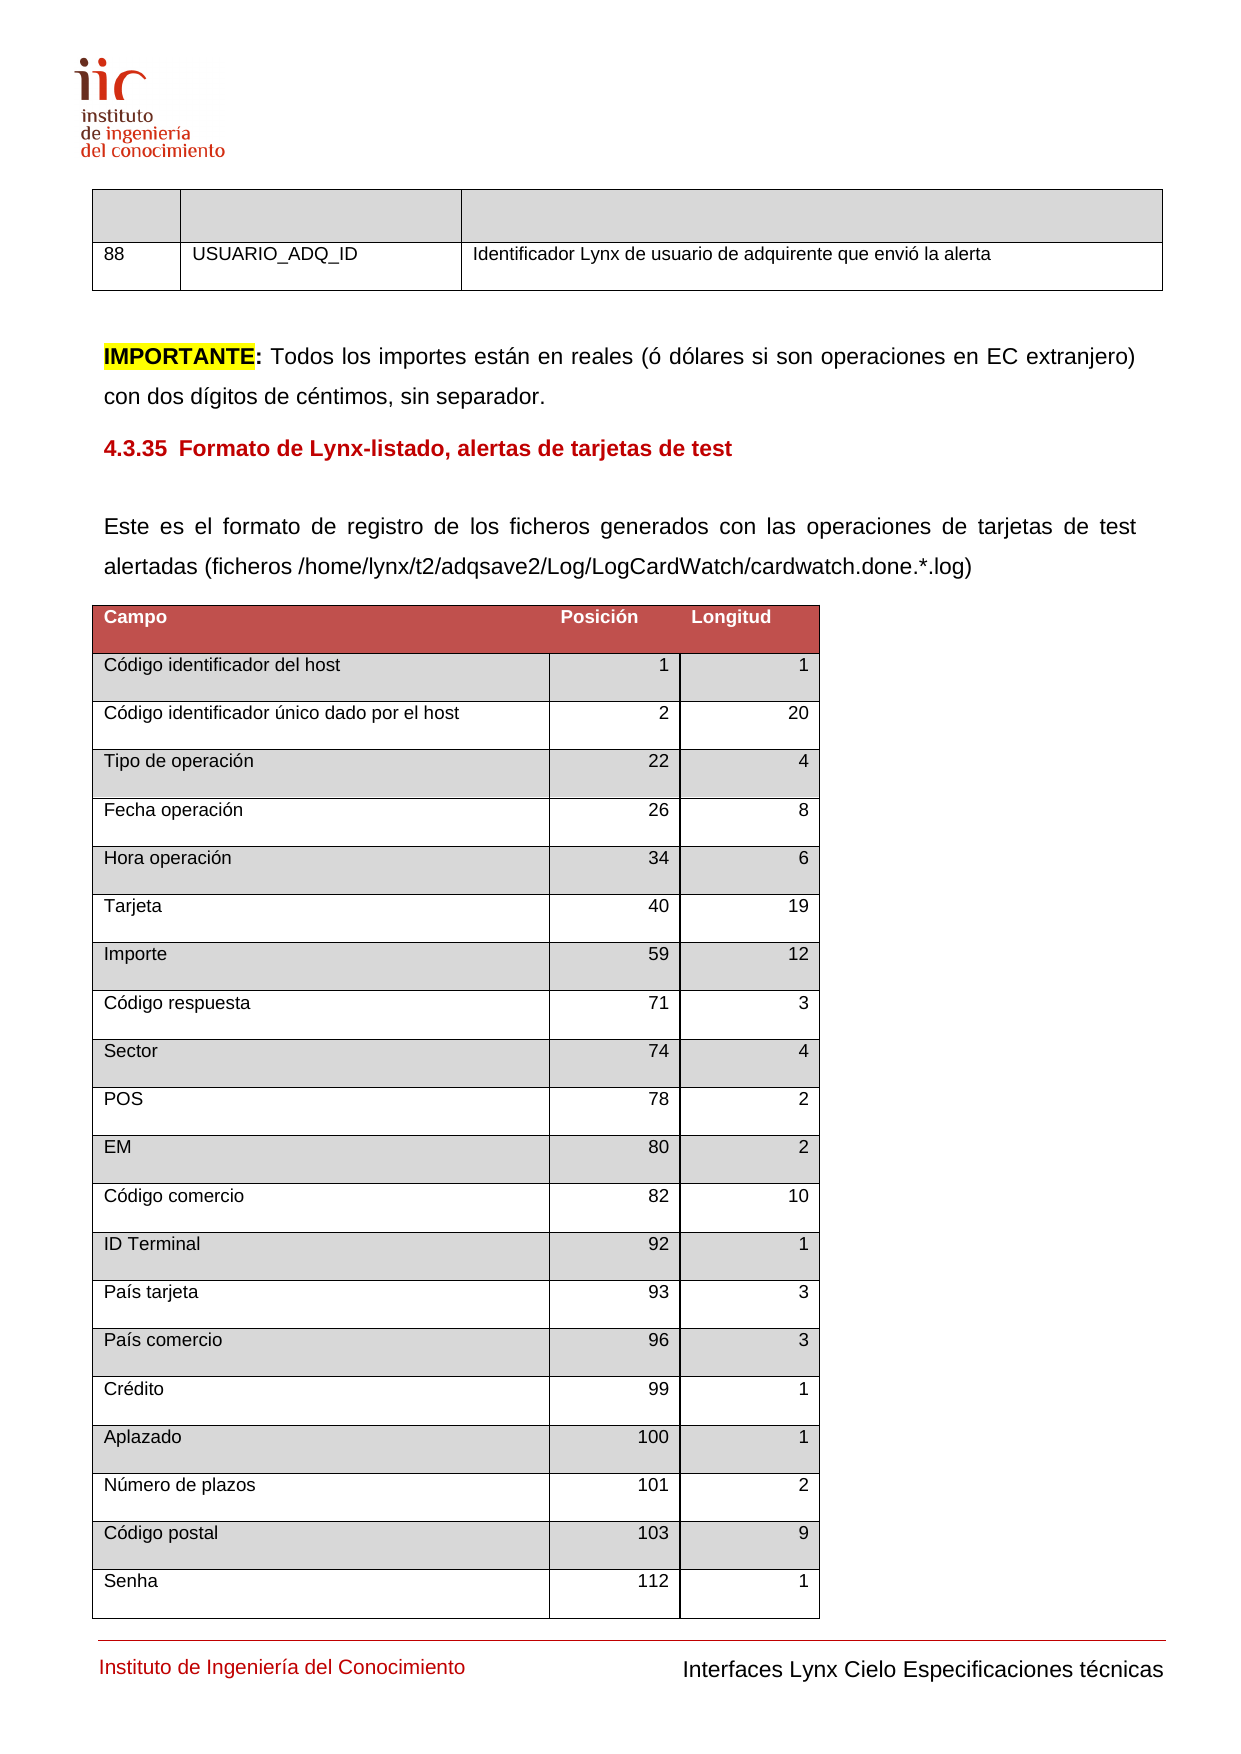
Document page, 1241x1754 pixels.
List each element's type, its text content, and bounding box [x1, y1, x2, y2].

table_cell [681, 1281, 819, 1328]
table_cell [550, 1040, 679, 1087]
text IMPORTANTE: Todos los importes están en reales (ó dólares si son operaciones en EC extranjero) con dos dígitos de céntimos, sin separador. [103, 343, 1137, 409]
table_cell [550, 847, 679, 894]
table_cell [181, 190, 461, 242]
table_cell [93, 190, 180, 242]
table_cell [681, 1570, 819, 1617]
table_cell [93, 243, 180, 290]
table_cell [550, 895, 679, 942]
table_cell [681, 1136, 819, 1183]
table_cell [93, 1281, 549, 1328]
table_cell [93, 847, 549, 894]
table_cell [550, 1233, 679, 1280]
text Este es el formato de registro de los ficheros generados con las operaciones de tarjetas de test alertadas (ficheros /home/lynx/t2/adqsave2/Log/LogCardWatch/cardwatch.done.*.log) [103, 513, 1137, 579]
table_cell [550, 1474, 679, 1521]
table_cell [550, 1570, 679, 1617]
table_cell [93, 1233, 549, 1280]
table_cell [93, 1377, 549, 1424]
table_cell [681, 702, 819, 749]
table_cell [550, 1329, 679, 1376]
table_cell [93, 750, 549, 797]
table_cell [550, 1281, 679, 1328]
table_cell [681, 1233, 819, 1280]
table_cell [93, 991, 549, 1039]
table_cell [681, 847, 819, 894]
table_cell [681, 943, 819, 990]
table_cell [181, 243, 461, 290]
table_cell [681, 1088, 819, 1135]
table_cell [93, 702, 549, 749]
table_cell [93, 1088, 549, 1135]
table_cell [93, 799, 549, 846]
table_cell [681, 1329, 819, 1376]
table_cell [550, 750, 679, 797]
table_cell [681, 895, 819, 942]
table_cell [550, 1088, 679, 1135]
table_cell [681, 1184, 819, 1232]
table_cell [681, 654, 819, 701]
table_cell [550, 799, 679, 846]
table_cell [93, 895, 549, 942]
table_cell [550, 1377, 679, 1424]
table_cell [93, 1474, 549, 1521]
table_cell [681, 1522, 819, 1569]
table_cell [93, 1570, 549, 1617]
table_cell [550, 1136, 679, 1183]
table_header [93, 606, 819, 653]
picture [73, 57, 225, 158]
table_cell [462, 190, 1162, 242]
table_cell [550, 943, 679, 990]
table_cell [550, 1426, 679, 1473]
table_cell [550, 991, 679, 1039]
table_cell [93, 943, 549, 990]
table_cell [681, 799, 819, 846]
subtitle Formato de Lynx-listado, alertas de tarjetas de test [103, 435, 1137, 461]
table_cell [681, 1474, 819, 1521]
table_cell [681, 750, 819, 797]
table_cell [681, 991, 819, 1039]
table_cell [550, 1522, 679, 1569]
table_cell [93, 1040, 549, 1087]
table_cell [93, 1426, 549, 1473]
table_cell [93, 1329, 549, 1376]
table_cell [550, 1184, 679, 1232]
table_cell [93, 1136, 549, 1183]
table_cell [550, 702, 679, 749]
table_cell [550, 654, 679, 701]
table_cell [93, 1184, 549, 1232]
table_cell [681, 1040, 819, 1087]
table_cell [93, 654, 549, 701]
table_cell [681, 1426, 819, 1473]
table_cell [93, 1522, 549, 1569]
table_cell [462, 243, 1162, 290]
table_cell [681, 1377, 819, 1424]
